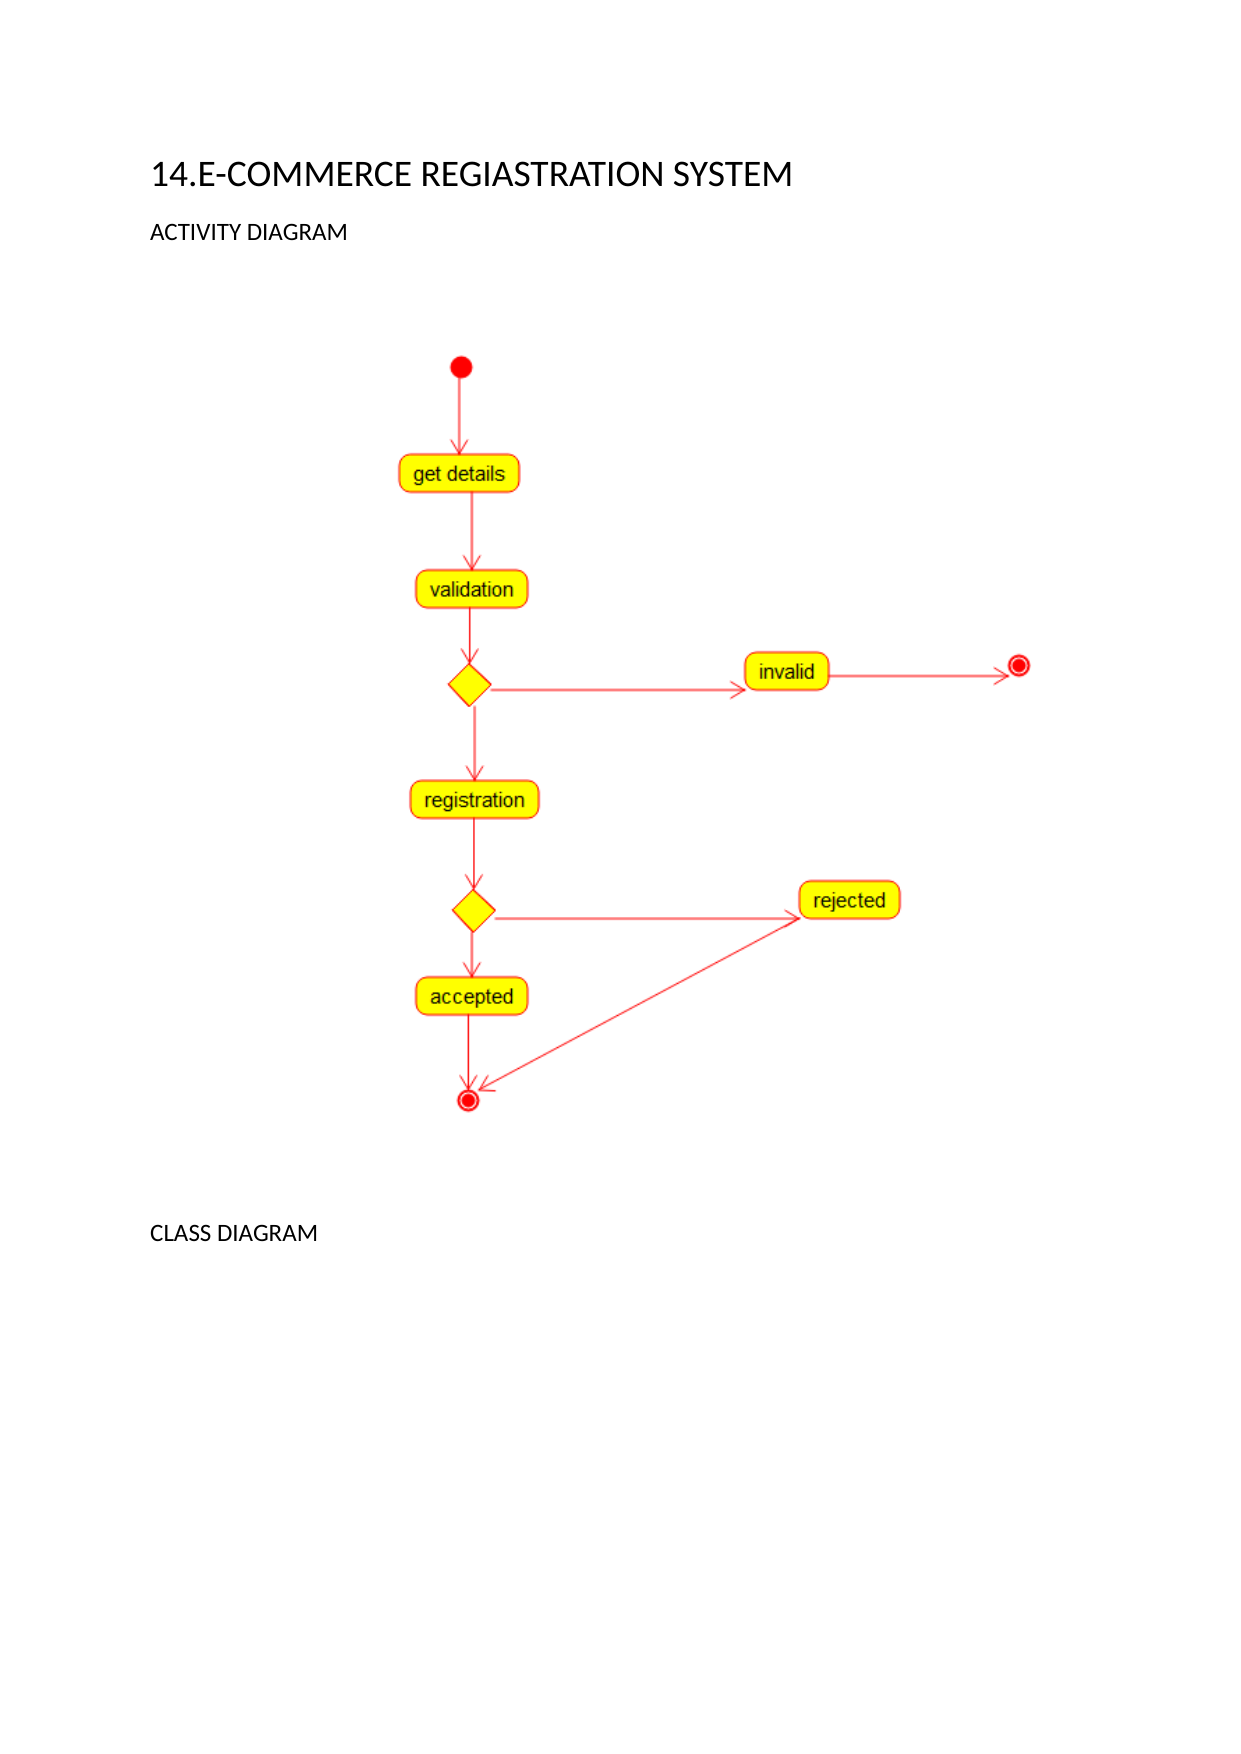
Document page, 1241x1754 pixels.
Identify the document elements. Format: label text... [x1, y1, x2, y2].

picture [150, 265, 1091, 1199]
text 14.E-COMMERCE REGIASTRATION SYSTEM [150, 150, 1090, 196]
text CLASS DIAGRAM [150, 1217, 1090, 1247]
text ACTIVITY DIAGRAM [150, 216, 1090, 247]
